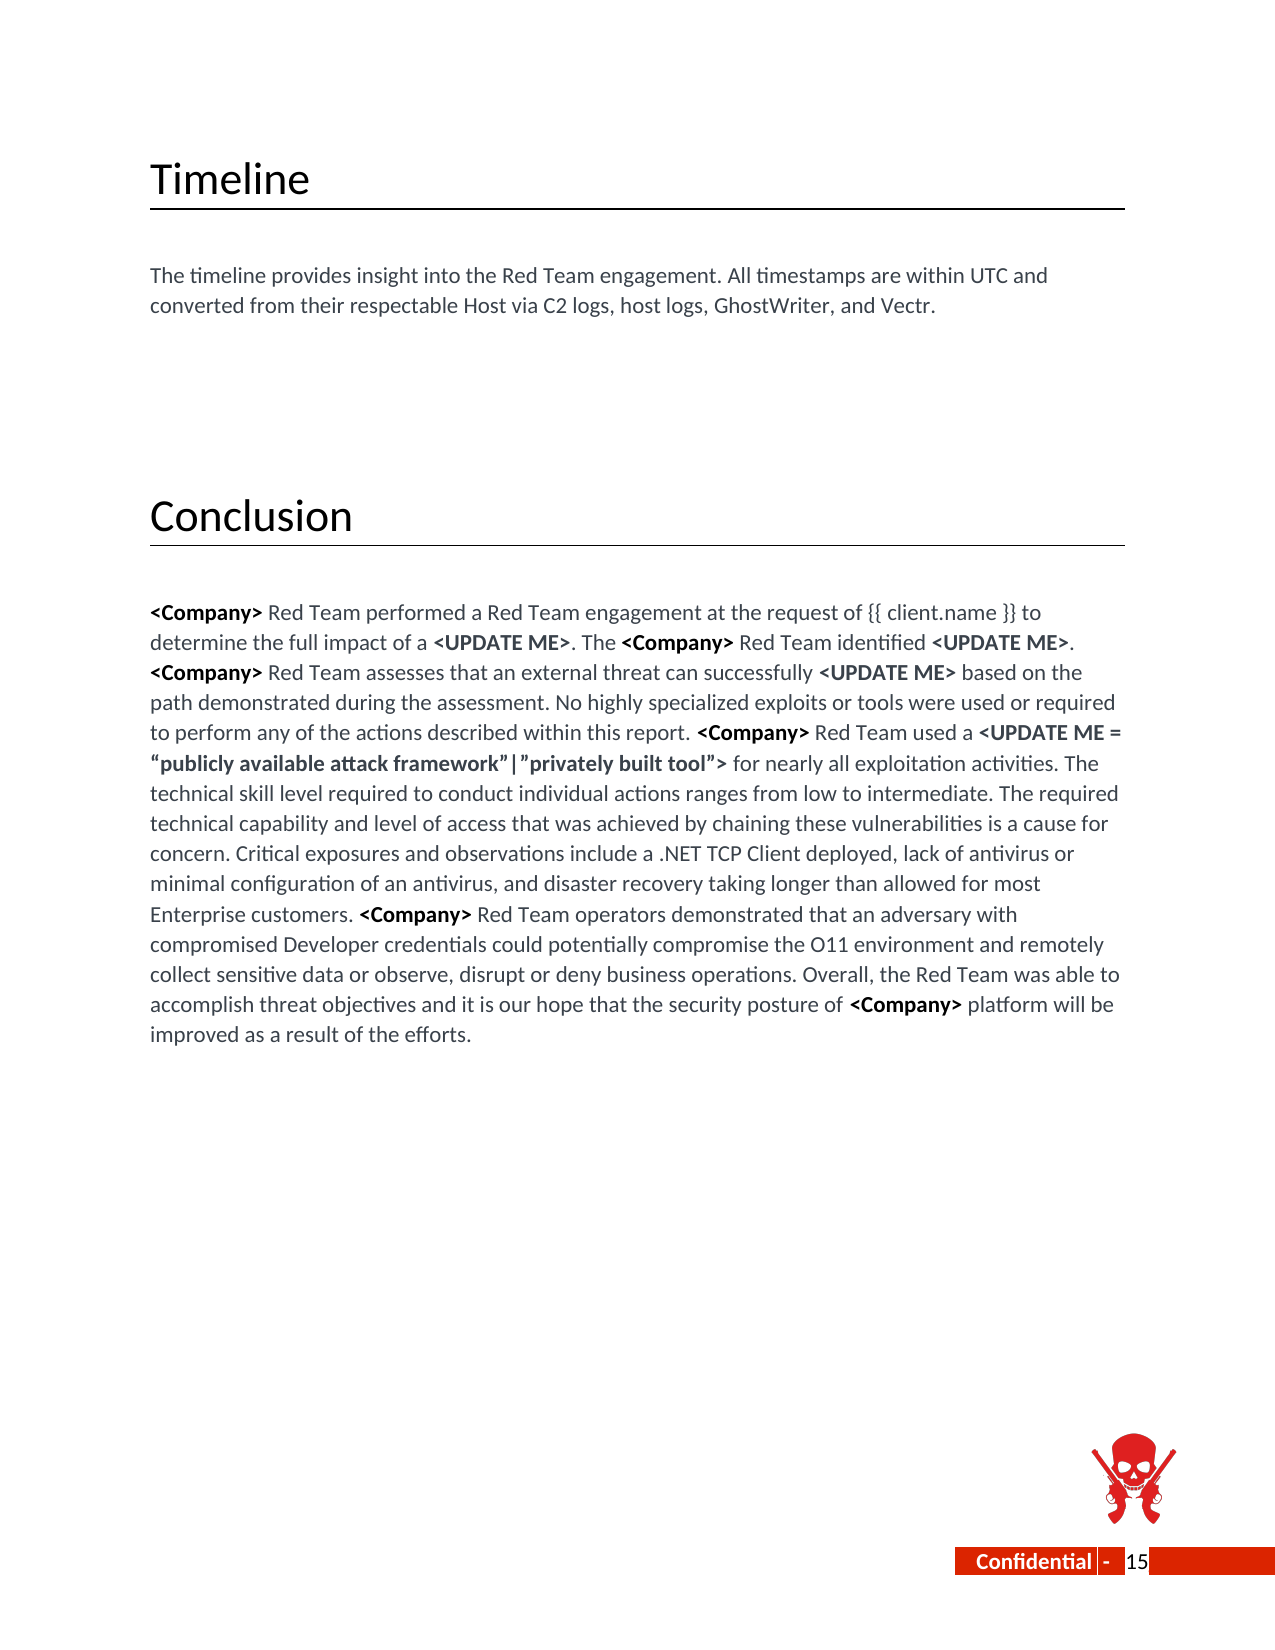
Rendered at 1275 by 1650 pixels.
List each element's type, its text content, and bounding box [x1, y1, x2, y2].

subtitle Timeline [150, 150, 1125, 208]
text The timeline provides insight into the Red Team engagement. All timestamps are within UTC and converted from their respectable Host via C2 logs, host logs, GhostWriter, and Vectr. [150, 261, 1125, 319]
picture [1078, 1430, 1191, 1543]
text <Company> Red Team performed a Red Team engagement at the request of {{ client.name }} to determine the full impact of a <UPDATE ME>. The <Company> Red Team identified <UPDATE ME>. <Company> Red Team assesses that an external threat can successfully <UPDATE ME> based on the path demonstrated during the assessment. No highly specialized exploits or tools were used or required to perform any of the actions described within this report. <Company> Red Team used a <UPDATE ME = “publicly available attack framework”|”privately built tool”> for nearly all exploitation activities. The technical skill level required to conduct individual actions ranges from low to intermediate. The required technical capability and level of access that was achieved by chaining these vulnerabilities is a cause for concern. Critical exposures and observations include a .NET TCP Client deployed, lack of antivirus or minimal configuration of an antivirus, and disaster recovery taking longer than allowed for most Enterprise customers. <Company> Red Team operators demonstrated that an adversary with compromised Developer credentials could potentially compromise the O11 environment and remotely collect sensitive data or observe, disrupt or deny business operations. Overall, the Red Team was able to accomplish threat objectives and it is our hope that the security posture of <Company> platform will be improved as a result of the efforts. [150, 598, 1125, 1049]
subtitle Conclusion [150, 487, 1125, 545]
